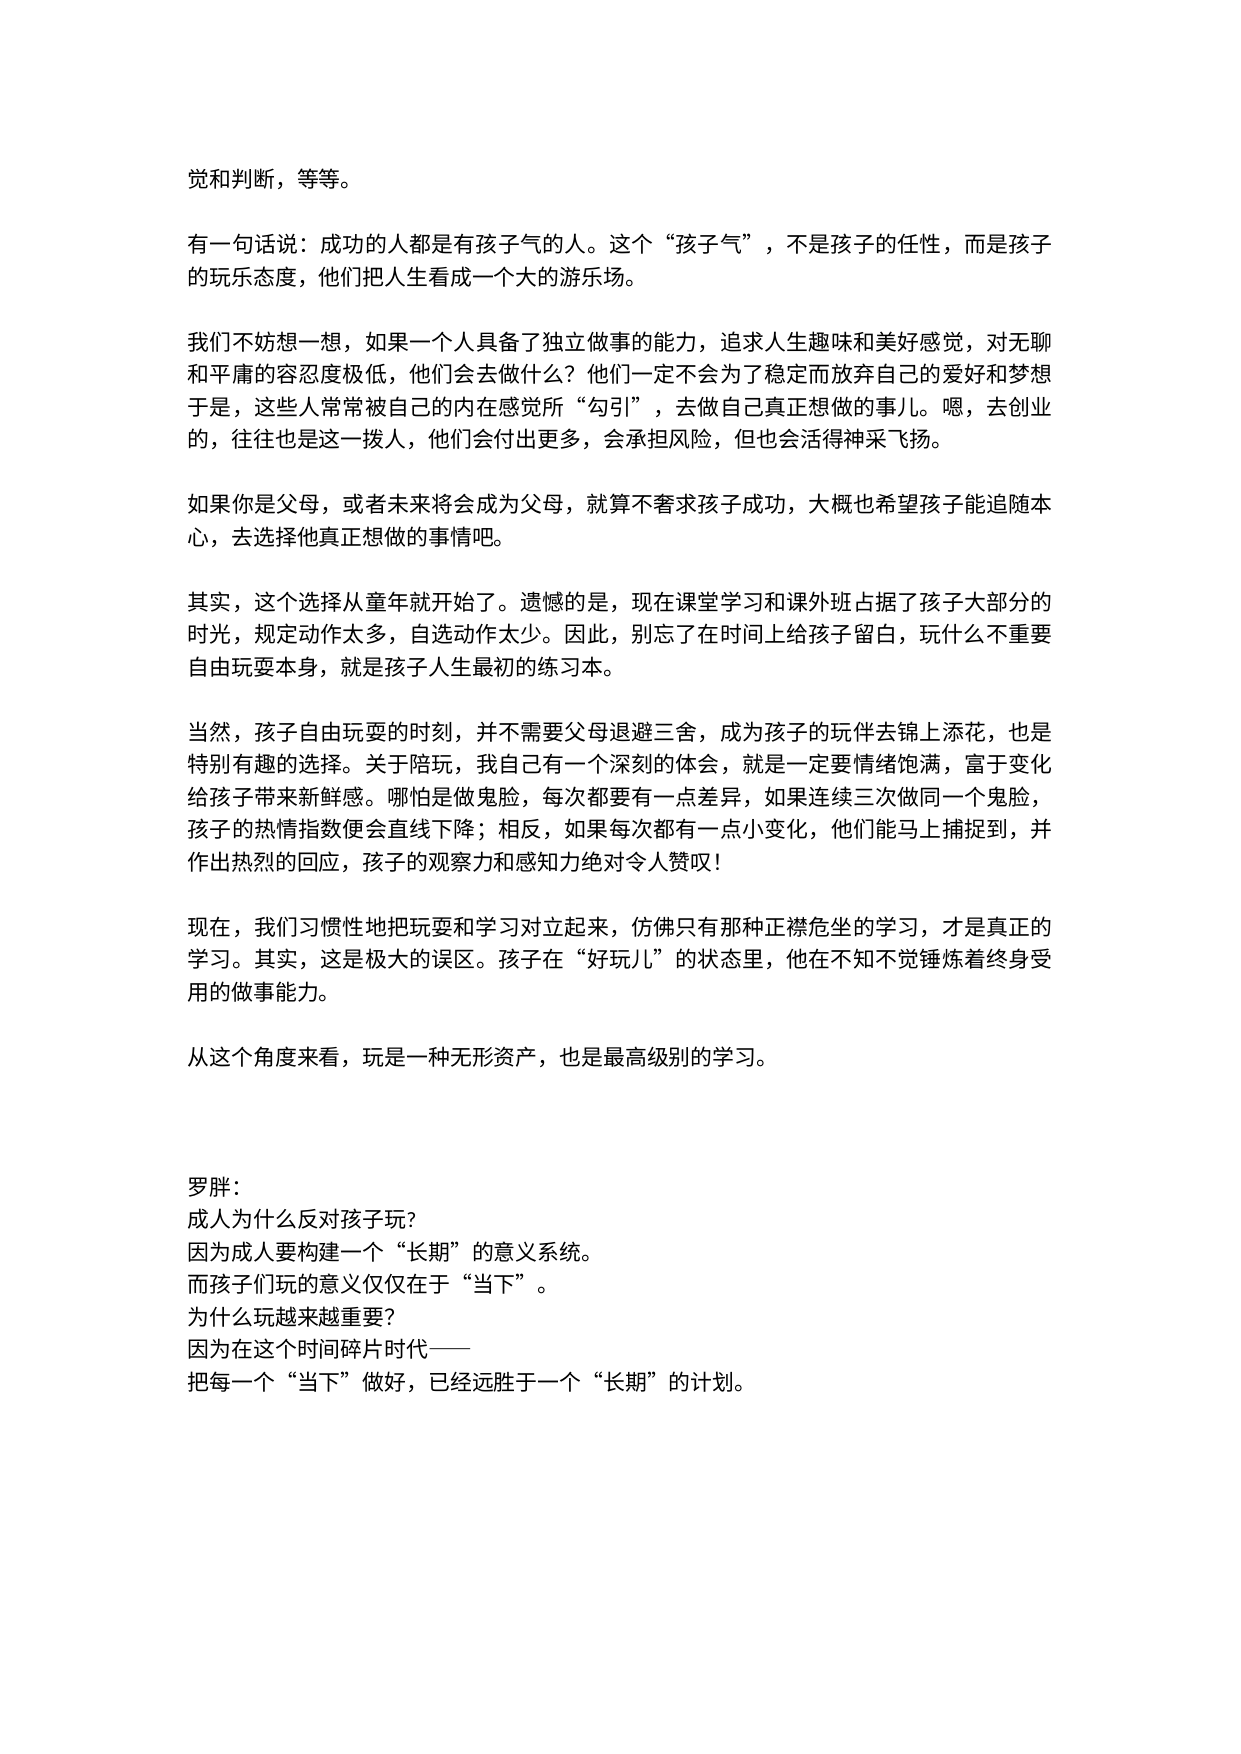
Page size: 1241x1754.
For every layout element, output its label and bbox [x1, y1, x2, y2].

text [187, 162, 1053, 1397]
